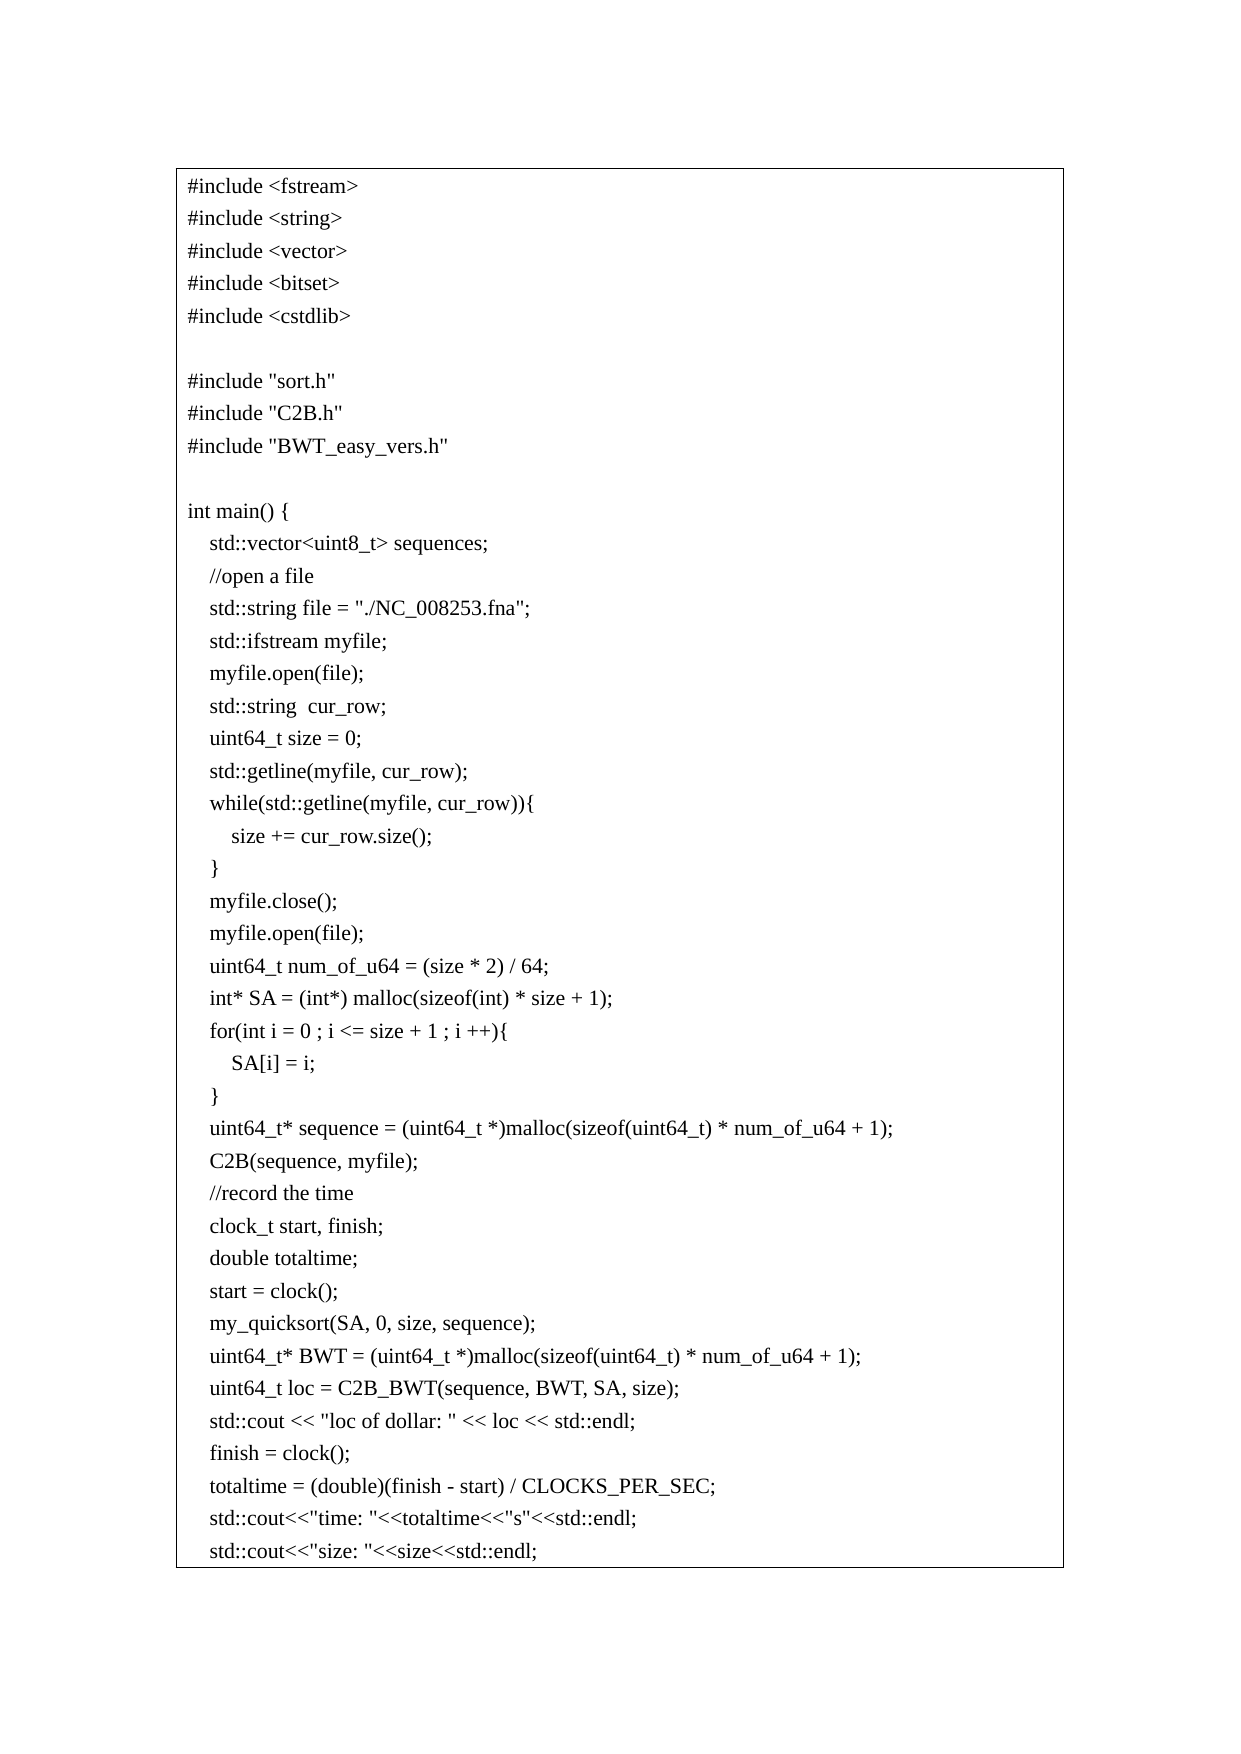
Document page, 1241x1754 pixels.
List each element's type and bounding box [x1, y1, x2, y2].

table_header [177, 169, 1063, 1567]
